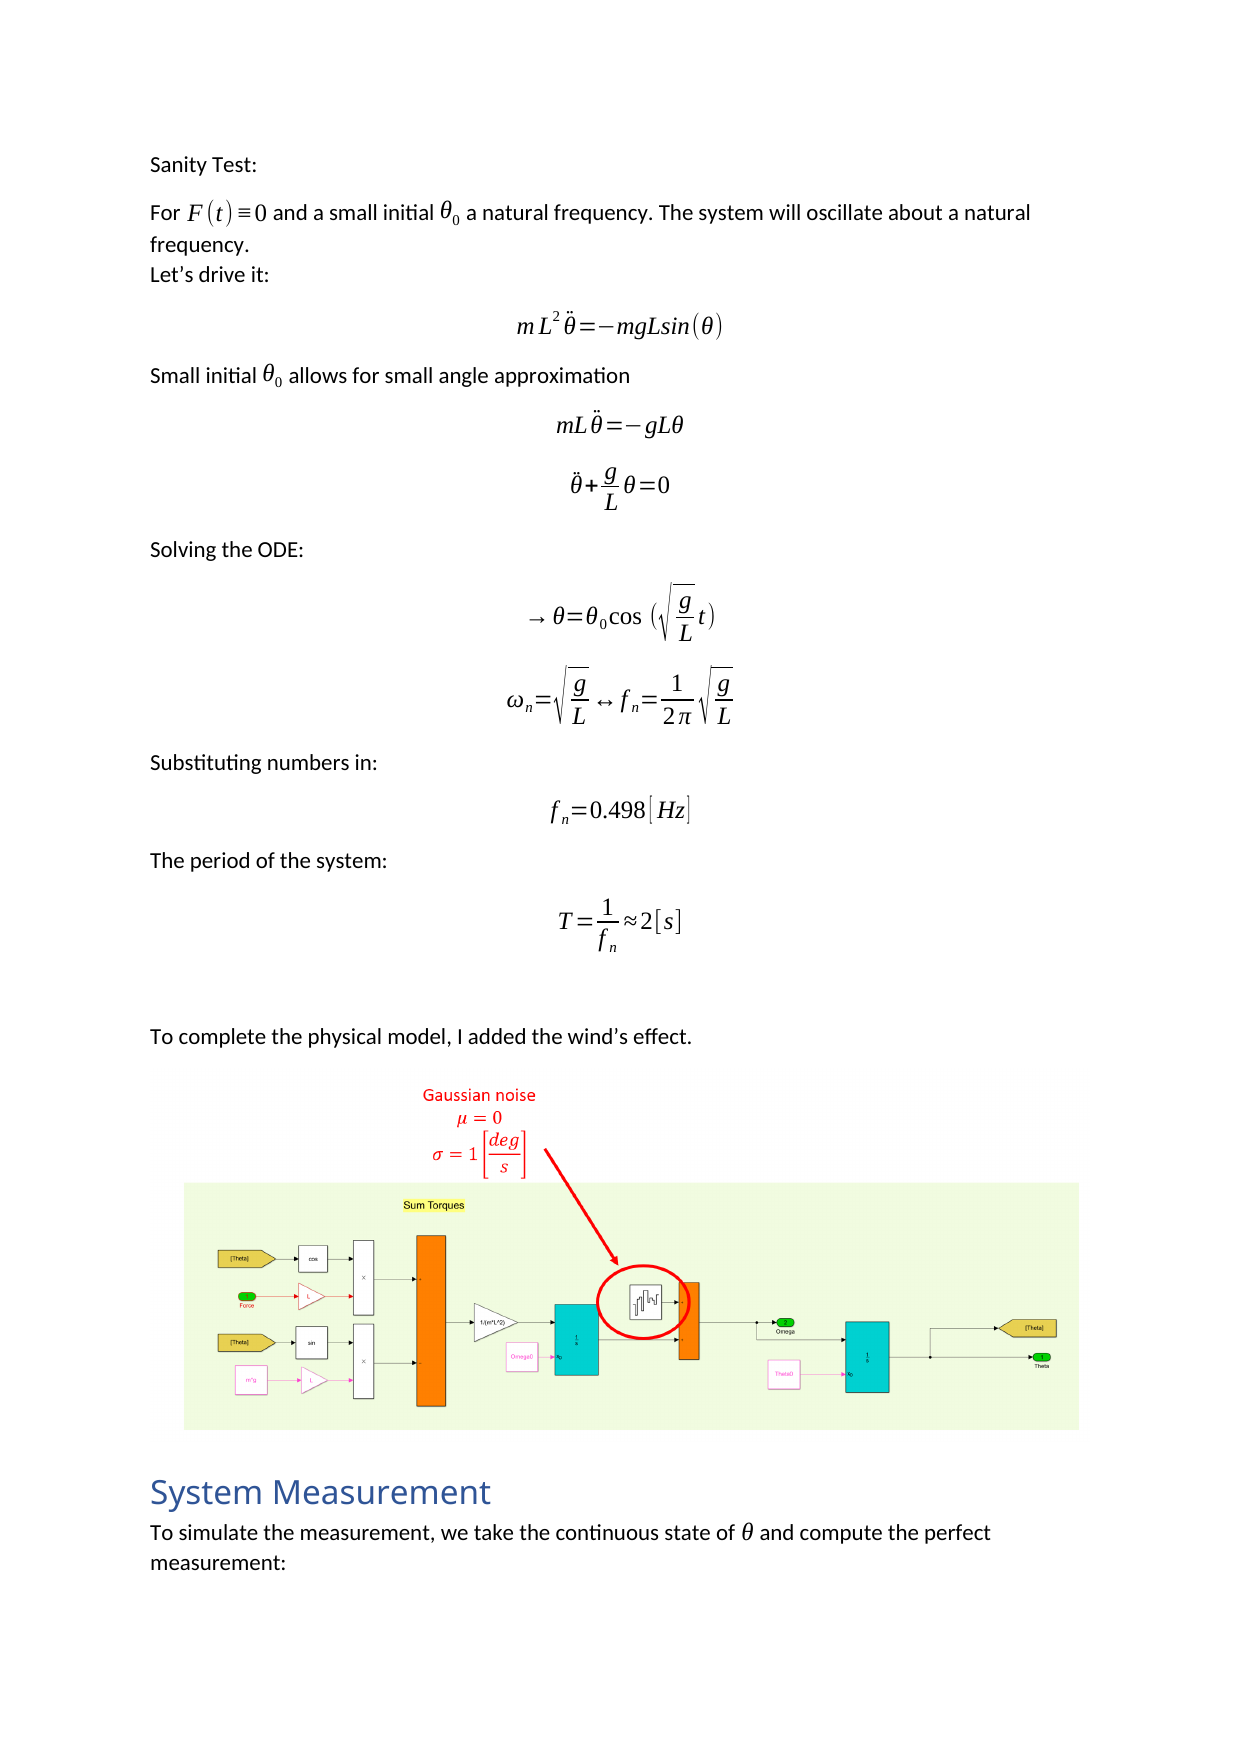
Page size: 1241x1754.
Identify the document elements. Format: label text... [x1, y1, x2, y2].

picture [150, 1068, 1091, 1442]
text Sanity Test: [150, 150, 1090, 178]
text For and a small initial a natural frequency. The system will oscillate about a natural frequency. Let’s drive it: [150, 197, 1090, 289]
subtitle System Measurement [150, 1469, 1090, 1514]
text Substituting numbers in: [150, 748, 1090, 776]
text Small initial allows for small angle approximation [150, 359, 1090, 391]
text To simulate the measurement, we take the continuous state of and compute the perfect measurement: [150, 1518, 1090, 1576]
text To complete the physical model, I added the wind’s effect. [150, 1022, 1090, 1050]
text The period of the system: [150, 846, 1090, 874]
text Solving the ODE: [150, 535, 1090, 563]
